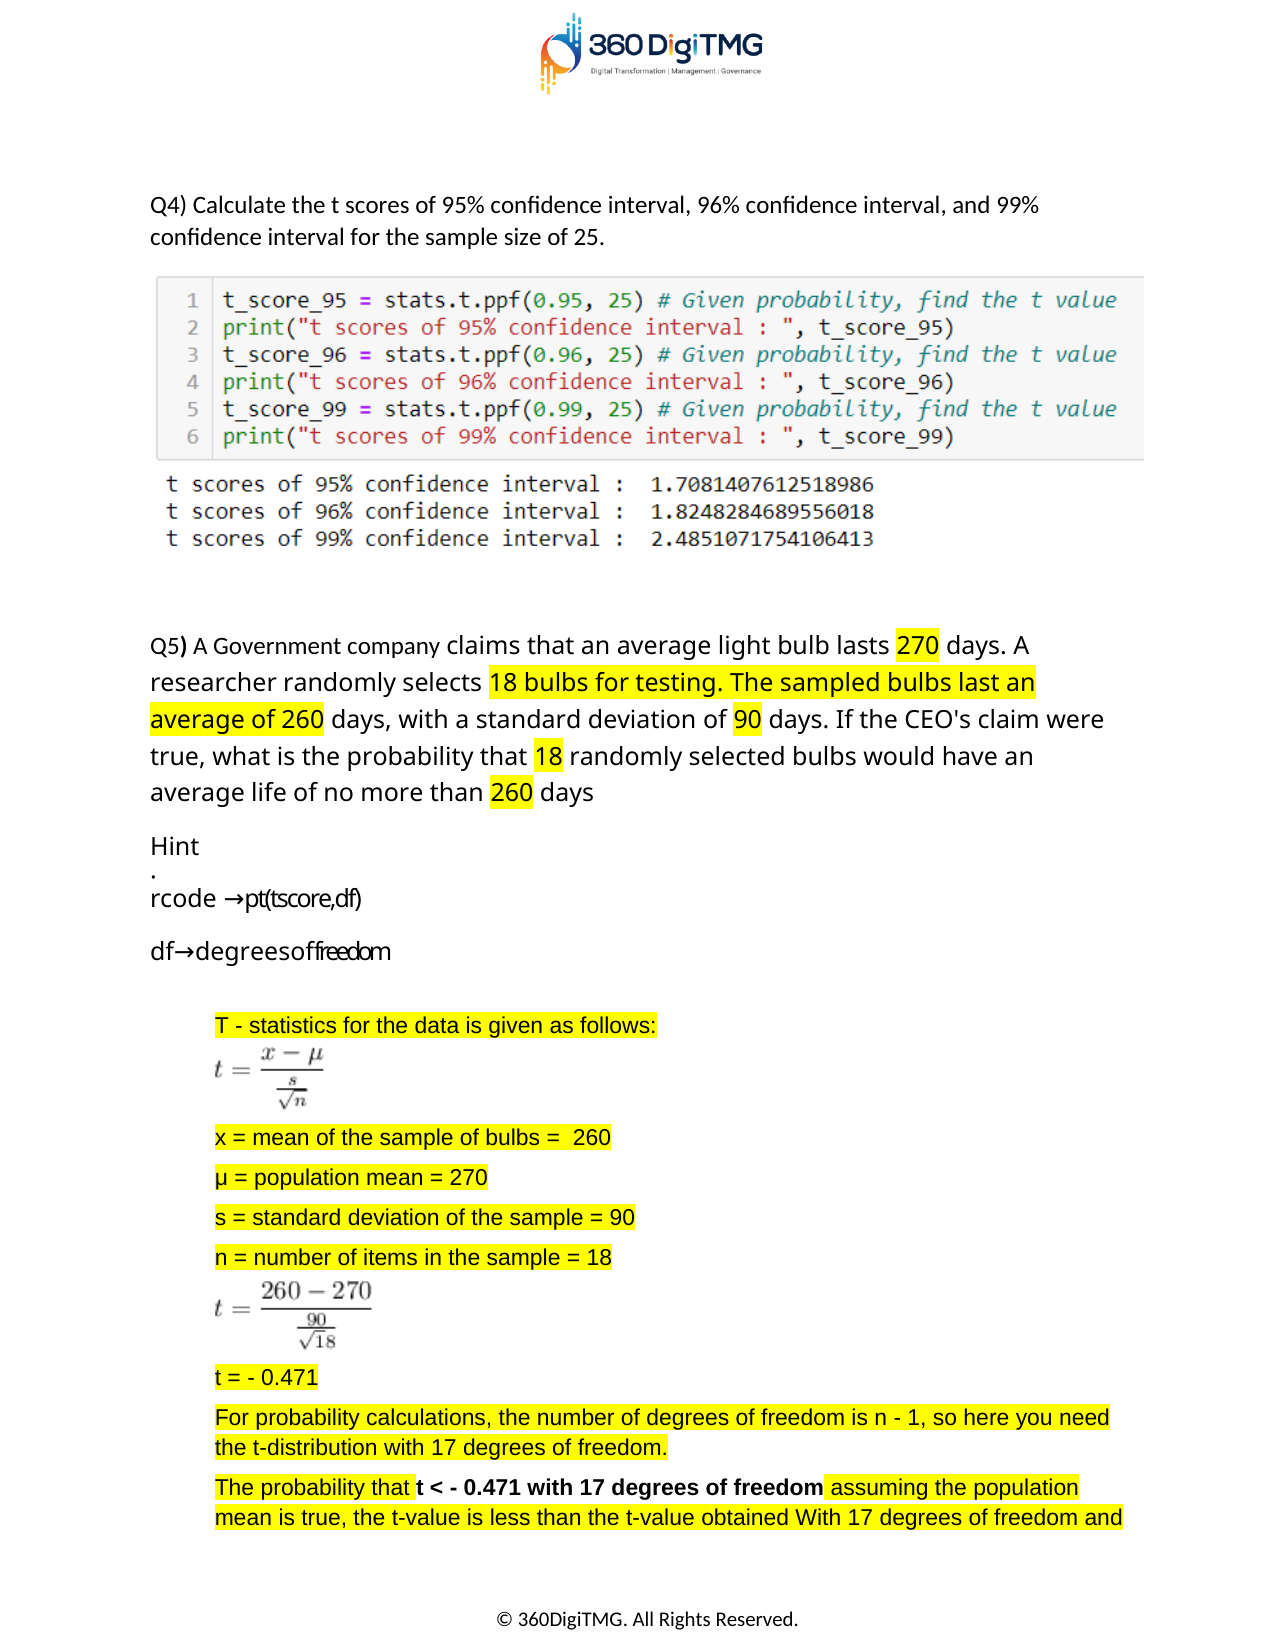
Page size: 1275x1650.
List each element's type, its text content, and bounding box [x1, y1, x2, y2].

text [214, 1470, 1133, 1530]
picture [150, 270, 1144, 559]
text s = standard deviation of the sample = 90 [214, 1200, 1133, 1230]
picture [540, 12, 763, 95]
text x = mean of the sample of bulbs = 260 [214, 1120, 1133, 1150]
picture [214, 1280, 373, 1351]
text T - statistics for the data is given as follows: [214, 1008, 1133, 1038]
picture [214, 1047, 324, 1111]
text Q5) A Government company claims that an average light bulb lasts 270 days. A researcher randomly selects 18 bulbs for testing. The sampled bulbs last an average of 260 days, with a standard deviation of 90 days. If the CEO's claim were true, what is the probability that 18 randomly selected bulbs would have an average life of no more than 260 days [150, 628, 1124, 809]
text t = - 0.471 [214, 1360, 1133, 1390]
text μ = population mean = 270 [214, 1160, 1133, 1190]
text n = number of items in the sample = 18 [214, 1240, 1133, 1270]
text For probability calculations, the number of degrees of freedom is n - 1, so here you need the t-distribution with 17 degrees of freedom. [214, 1400, 1133, 1460]
text Q4) Calculate the t scores of 95% confidence interval, 96% confidence interval, and 99% confidence interval for the sample size of 25. [150, 189, 1116, 252]
